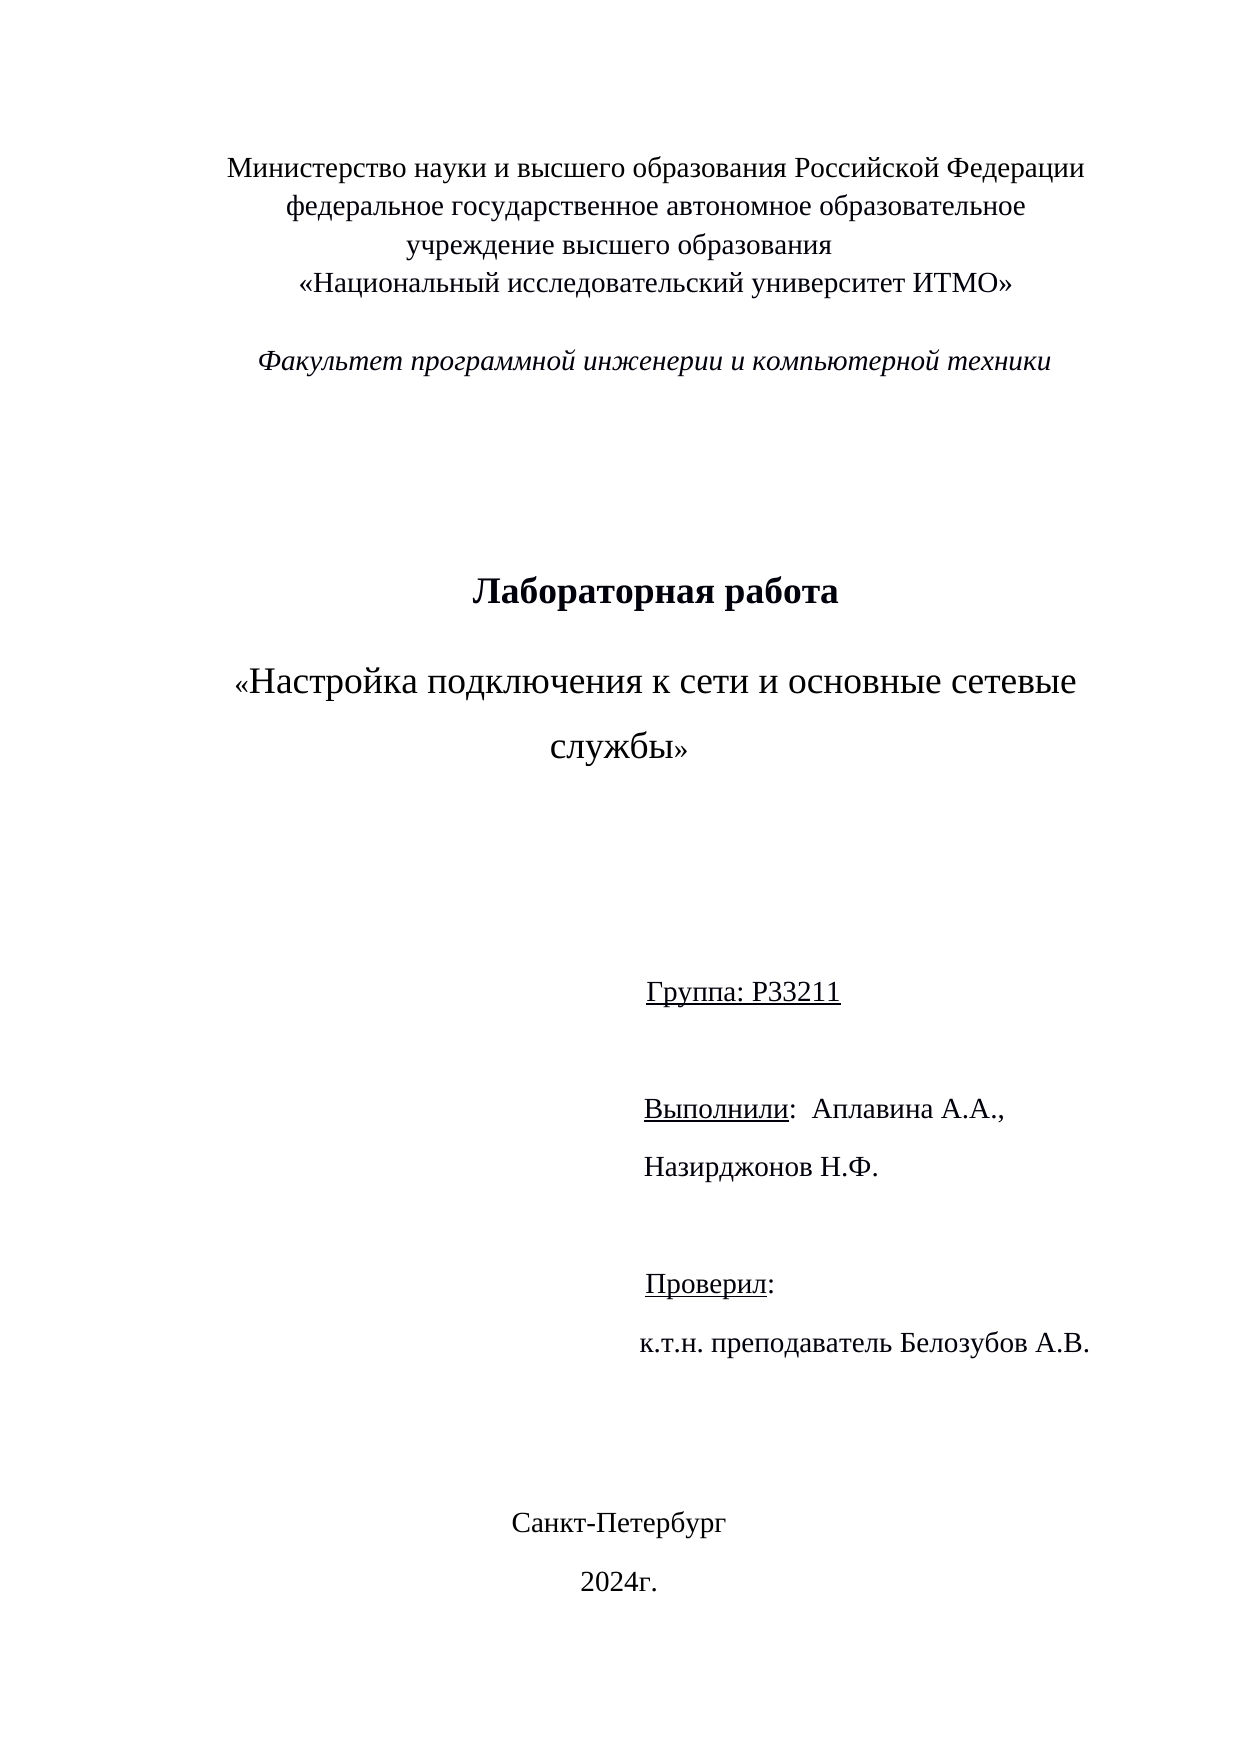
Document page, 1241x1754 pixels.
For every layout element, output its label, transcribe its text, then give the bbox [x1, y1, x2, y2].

text «Настройка подключения к сети и основные сетевые службы» [148, 658, 1090, 766]
text 2024г. [148, 1564, 1090, 1598]
text Проверил: [148, 1267, 1090, 1300]
text Группа: P33211 [148, 974, 1090, 1007]
text к.т.н. преподаватель Белозубов А.В. [148, 1325, 1090, 1359]
text Санкт-Петербург [148, 1506, 1090, 1539]
text Лабораторная работа [148, 569, 1090, 612]
text Министерство науки и высшего образования Российской Федерации [148, 150, 1090, 183]
text федеральное государственное автономное образовательное учреждение высшего образования [148, 188, 1090, 261]
text Факультет программной инженерии и компьютерной техники [148, 343, 1090, 376]
text Назирджонов Н.Ф. [148, 1149, 1090, 1183]
text «Национальный исследовательский университет ИТМО» [148, 266, 1090, 299]
text Выполнили: Аплавина А.А., [148, 1091, 1090, 1124]
